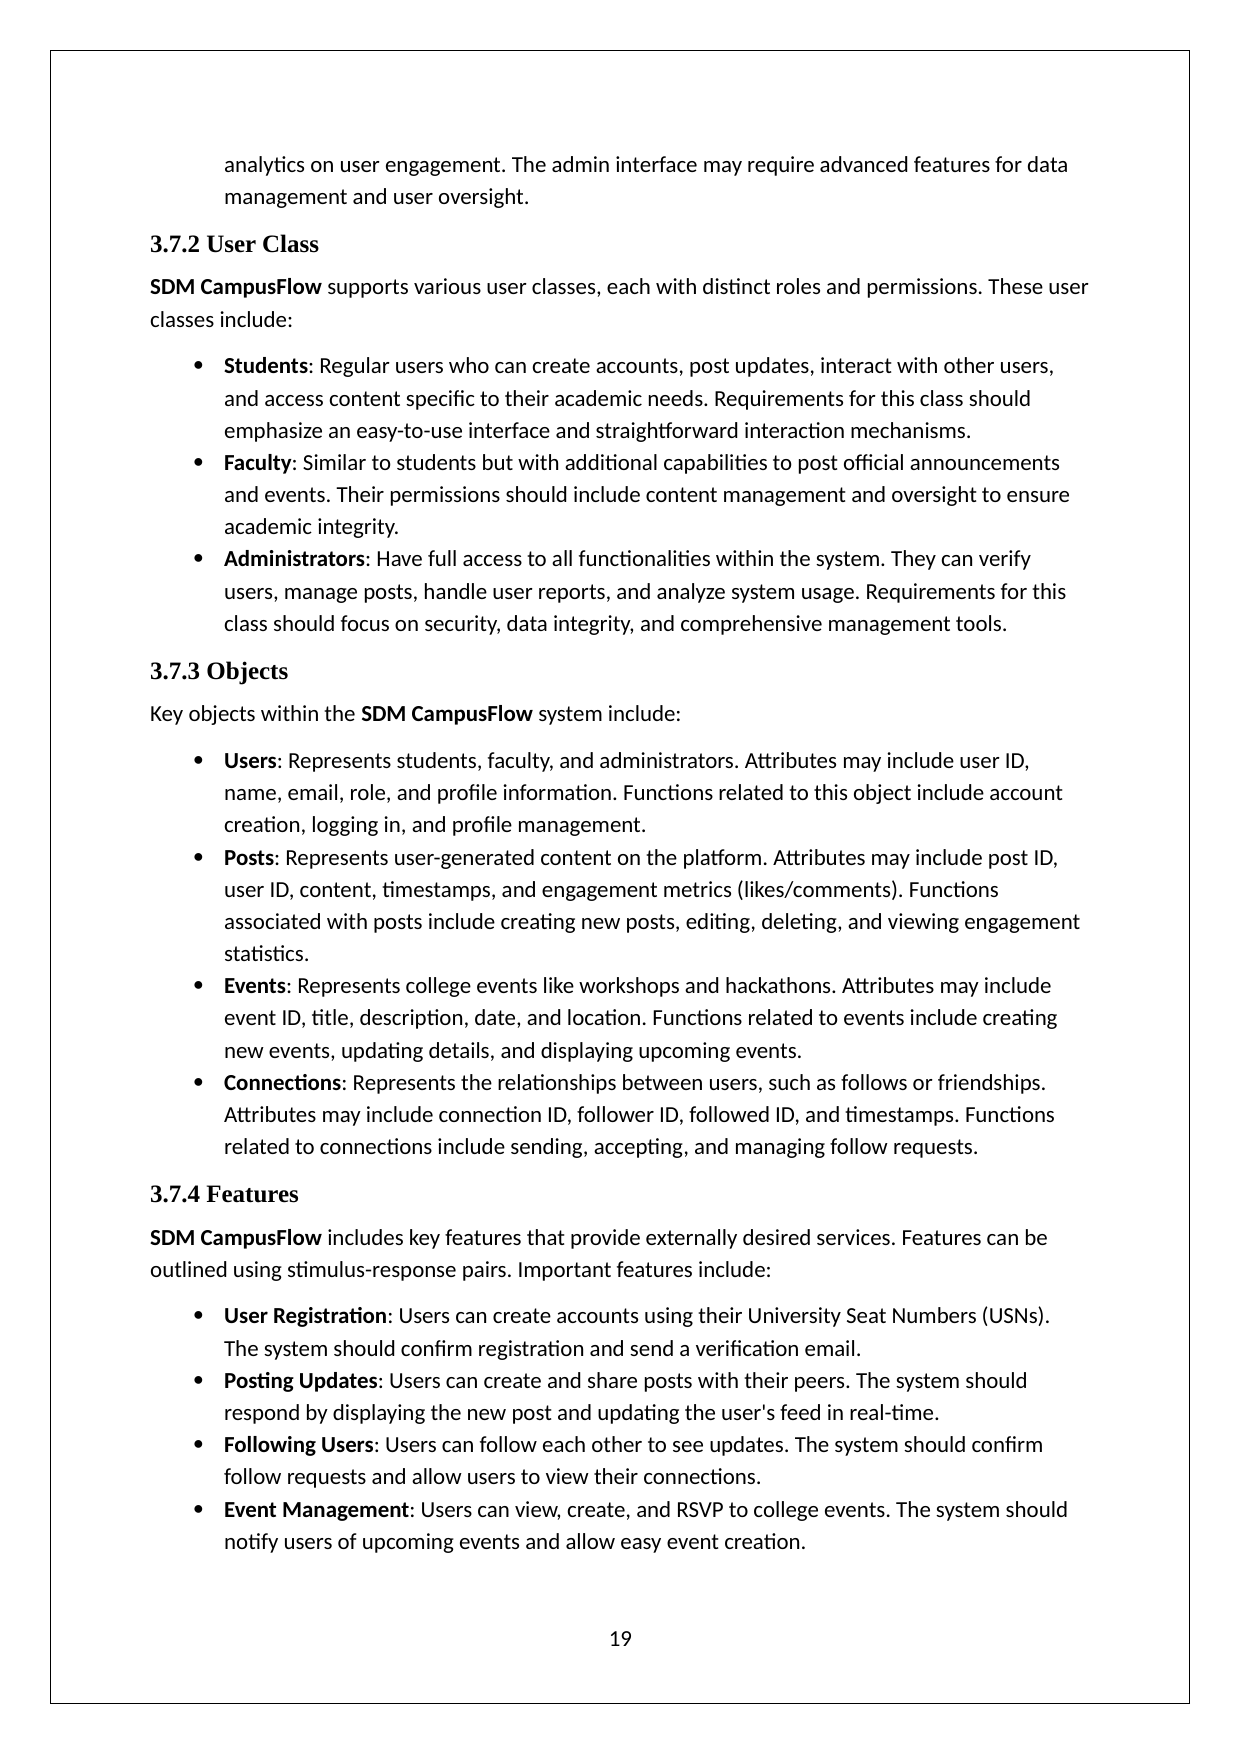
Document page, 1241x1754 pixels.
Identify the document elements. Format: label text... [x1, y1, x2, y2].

list User Registration: Users can create accounts using their University Seat Numbers (USNs). The system should confirm registration and send a verification email. [194, 1302, 1090, 1362]
list Events: Represents college events like workshops and hackathons. Attributes may include event ID, title, description, date, and location. Functions related to events include creating new events, updating details, and displaying upcoming events. [194, 971, 1090, 1064]
list Connections: Represents the relationships between users, such as follows or friendships. Attributes may include connection ID, follower ID, followed ID, and timestamps. Functions related to connections include sending, accepting, and managing follow requests. [194, 1068, 1090, 1160]
subtitle 3.7.4 Features [150, 1179, 1090, 1208]
list Following Users: Users can follow each other to see updates. The system should confirm follow requests and allow users to view their connections. [194, 1430, 1090, 1491]
list Event Management: Users can view, create, and RSVP to college events. The system should notify users of upcoming events and allow easy event creation. [194, 1495, 1090, 1555]
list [194, 150, 1090, 210]
text SDM CampusFlow includes key features that provide externally desired services. Features can be outlined using stimulus-response pairs. Important features include: [150, 1223, 1090, 1283]
list Students: Regular users who can create accounts, post updates, interact with other users, and access content specific to their academic needs. Requirements for this class should emphasize an easy-to-use interface and straightforward interaction mechanisms. [194, 351, 1090, 444]
text SDM CampusFlow supports various user classes, each with distinct roles and permissions. These user classes include: [150, 272, 1090, 333]
list Posts: Represents user-generated content on the platform. Attributes may include post ID, user ID, content, timestamps, and engagement metrics (likes/comments). Functions associated with posts include creating new posts, editing, deleting, and viewing engagement statistics. [194, 843, 1090, 967]
text Key objects within the SDM CampusFlow system include: [150, 699, 1090, 727]
list Faculty: Similar to students but with additional capabilities to post official announcements and events. Their permissions should include content management and oversight to ensure academic integrity. [194, 448, 1090, 540]
list Users: Represents students, faculty, and administrators. Attributes may include user ID, name, email, role, and profile information. Functions related to this object include account creation, logging in, and profile management. [194, 746, 1090, 838]
subtitle 3.7.3 Objects [150, 656, 1090, 684]
subtitle 3.7.2 User Class [150, 229, 1090, 258]
list Administrators: Have full access to all functionalities within the system. They can verify users, manage posts, handle user reports, and analyze system usage. Requirements for this class should focus on security, data integrity, and comprehensive management tools. [194, 544, 1090, 637]
list Posting Updates: Users can create and share posts with their peers. The system should respond by displaying the new post and updating the user's feed in real-time. [194, 1366, 1090, 1426]
